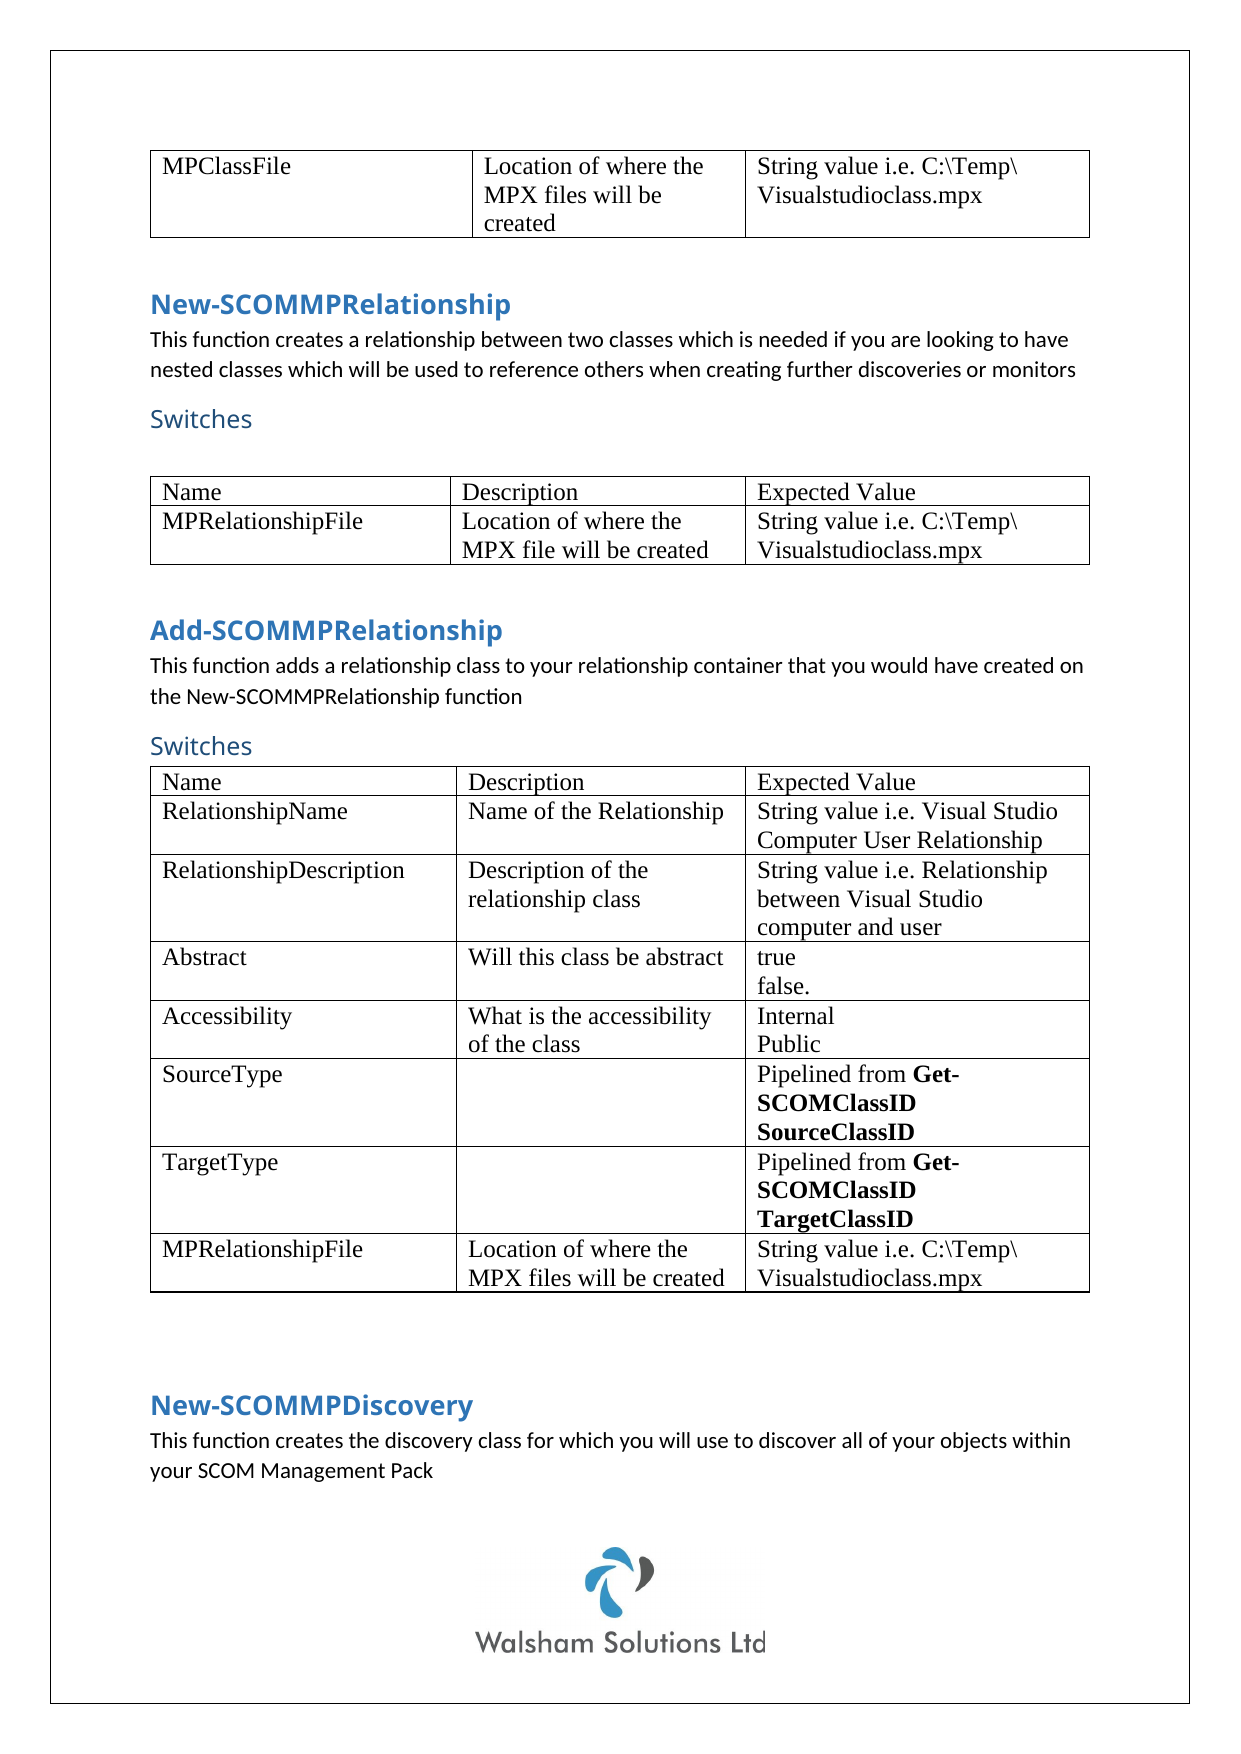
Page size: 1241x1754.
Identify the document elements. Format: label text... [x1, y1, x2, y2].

table_header Expected Value [746, 477, 1089, 505]
text This function creates the discovery class for which you will use to discover all of your objects within your SCOM Management Pack [150, 1426, 1090, 1484]
table_cell RelationshipName [151, 796, 456, 854]
table_cell MPRelationshipFile [151, 1234, 456, 1291]
table_cell SourceType [151, 1059, 456, 1146]
table_cell What is the accessibility of the class [457, 1001, 745, 1058]
table_cell Internal Public [746, 1001, 1089, 1058]
table_cell String value i.e. C:\Temp\Visualstudioclass.mpx [746, 151, 1089, 237]
table_cell Abstract [151, 942, 456, 1000]
subtitle New-SCOMMPDiscovery [150, 1386, 1090, 1423]
table_header Description [451, 477, 745, 505]
text This function creates a relationship between two classes which is needed if you are looking to have nested classes which will be used to reference others when creating further discoveries or monitors [150, 325, 1090, 383]
table_cell [457, 1059, 745, 1146]
text This function adds a relationship class to your relationship container that you would have created on the New-SCOMMPRelationship function [150, 652, 1090, 710]
table_cell Name of the Relationship [457, 796, 745, 854]
table_cell RelationshipDescription [151, 855, 456, 941]
subtitle Add-SCOMMPRelationship [150, 612, 1090, 649]
subtitle Switches [150, 402, 1090, 473]
table_cell Location of where the MPX files will be created [457, 1234, 745, 1291]
table_cell String value i.e. Visual Studio Computer User Relationship [746, 796, 1089, 854]
table_cell MPRelationshipFile [151, 506, 450, 564]
table_header Name [151, 767, 456, 795]
table_cell [457, 1147, 745, 1233]
table_cell Will this class be abstract [457, 942, 745, 1000]
picture [475, 1547, 765, 1653]
subtitle Switches [150, 729, 1090, 763]
table_cell true false. [746, 942, 1089, 1000]
table_cell Location of where the MPX file will be created [451, 506, 745, 564]
table_cell Pipelined from Get-SCOMClassID SourceClassID [746, 1059, 1089, 1146]
table_cell MPClassFile [151, 151, 472, 237]
table_cell TargetType [151, 1147, 456, 1233]
table_header Description [457, 767, 745, 795]
table_header Expected Value [746, 767, 1089, 795]
subtitle New-SCOMMPRelationship [150, 285, 1090, 322]
table_cell String value i.e. C:\Temp\Visualstudioclass.mpx [746, 506, 1089, 564]
table_cell Pipelined from Get-SCOMClassID TargetClassID [746, 1147, 1089, 1233]
table_header Name [151, 477, 450, 505]
table_cell Accessibility [151, 1001, 456, 1058]
table_cell Location of where the MPX files will be created [473, 151, 745, 237]
table_cell String value i.e. C:\Temp\Visualstudioclass.mpx [746, 1234, 1089, 1291]
table_cell String value i.e. Relationship between Visual Studio computer and user [746, 855, 1089, 941]
table_cell Description of the relationship class [457, 855, 745, 941]
